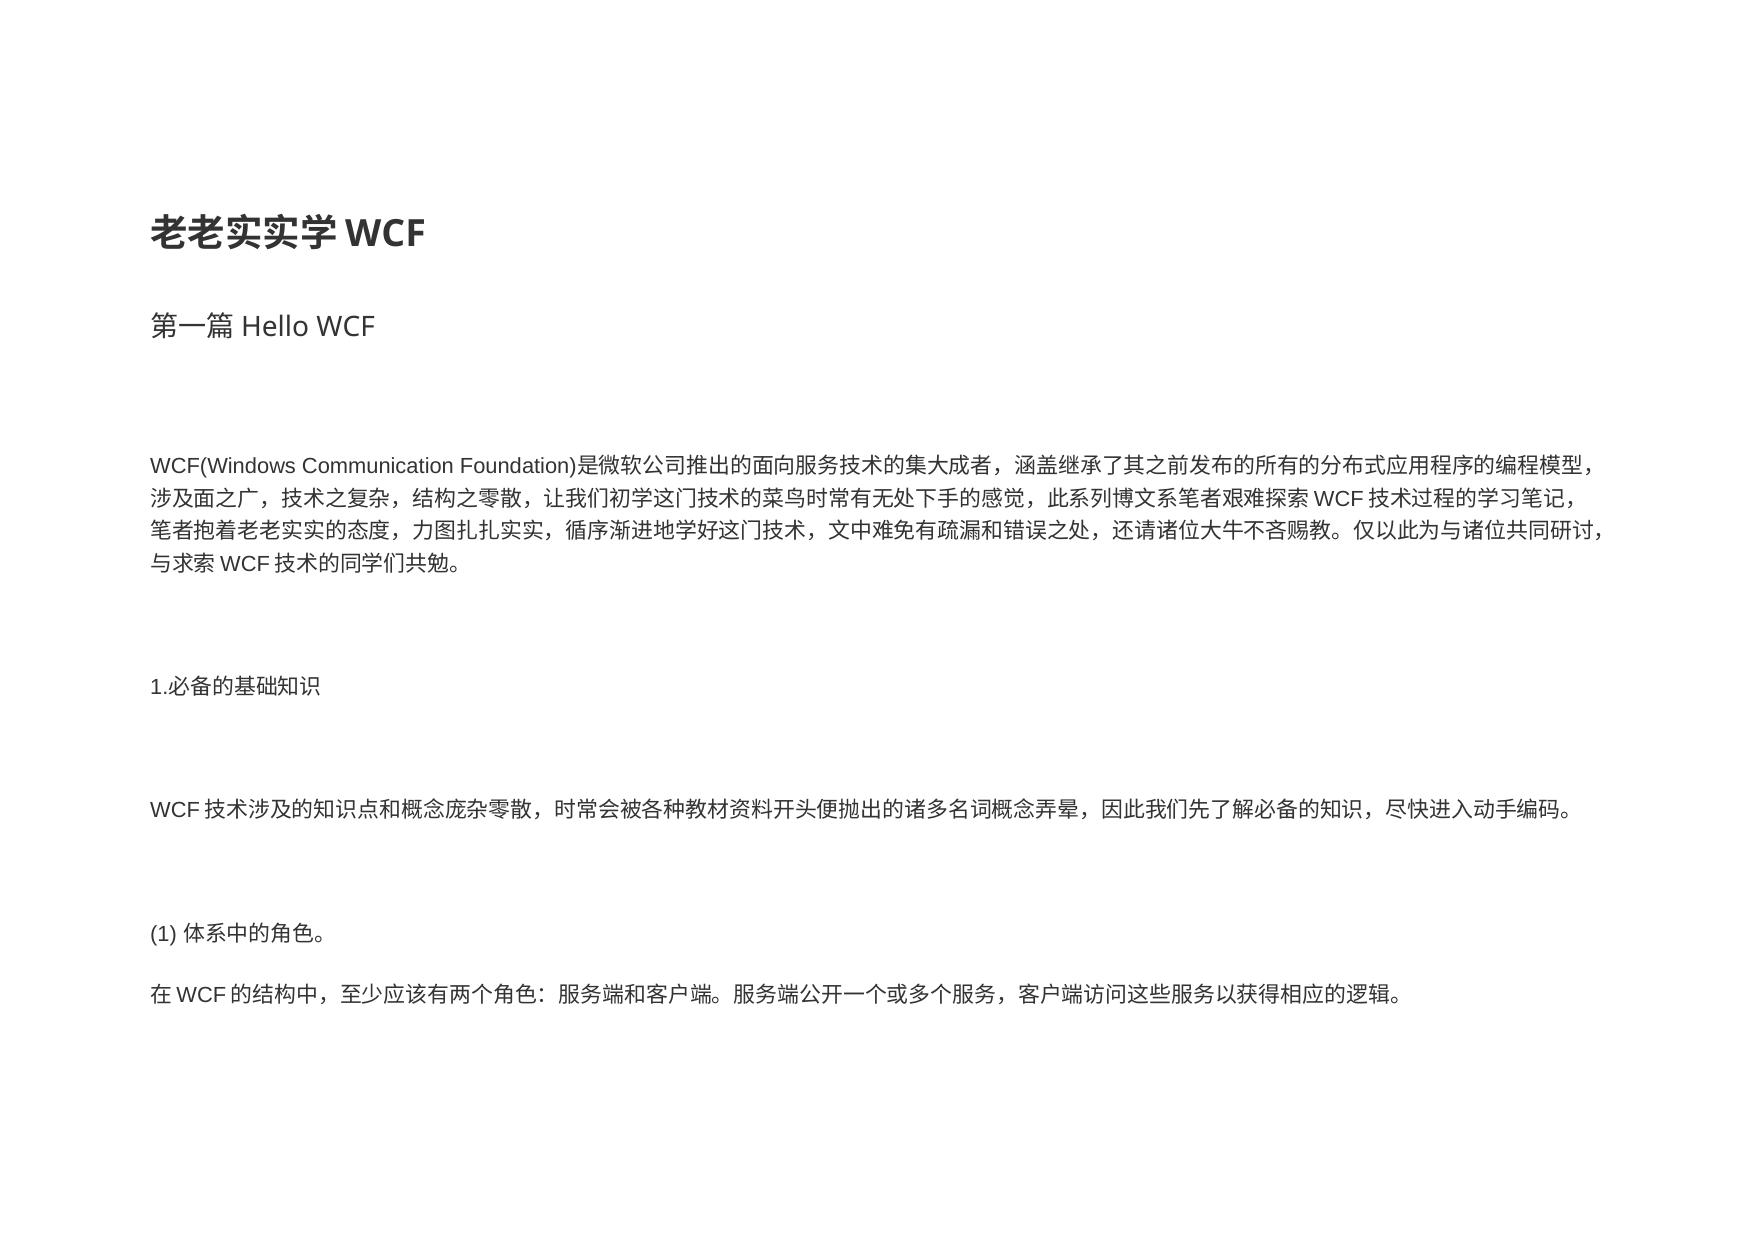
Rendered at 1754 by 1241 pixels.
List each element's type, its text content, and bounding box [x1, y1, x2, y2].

text (1) 体系中的角色。 [150, 915, 1604, 948]
text 在WCF的结构中，至少应该有两个角色：服务端和客户端。服务端公开一个或多个服务，客户端访问这些服务以获得相应的逻辑。 [150, 977, 1604, 1009]
text 老老实实学WCF [150, 198, 1604, 263]
text WCF技术涉及的知识点和概念庞杂零散，时常会被各种教材资料开头便抛出的诸多名词概念弄晕，因此我们先了解必备的知识，尽快进入动手编码。 [150, 792, 1604, 824]
text 1.必备的基础知识 [150, 668, 1604, 701]
text 第一篇 Hello WCF [150, 292, 1604, 357]
text WCF(Windows Communication Foundation)是微软公司推出的面向服务技术的集大成者，涵盖继承了其之前发布的所有的分布式应用程序的编程模型，涉及面之广，技术之复杂，结构之零散，让我们初学这门技术的菜鸟时常有无处下手的感觉，此系列博文系笔者艰难探索WCF技术过程的学习笔记，笔者抱着老老实实的态度，力图扎扎实实，循序渐进地学好这门技术，文中难免有疏漏和错误之处，还请诸位大牛不吝赐教。仅以此为与诸位共同研讨，与求索WCF技术的同学们共勉。 [150, 448, 1604, 578]
